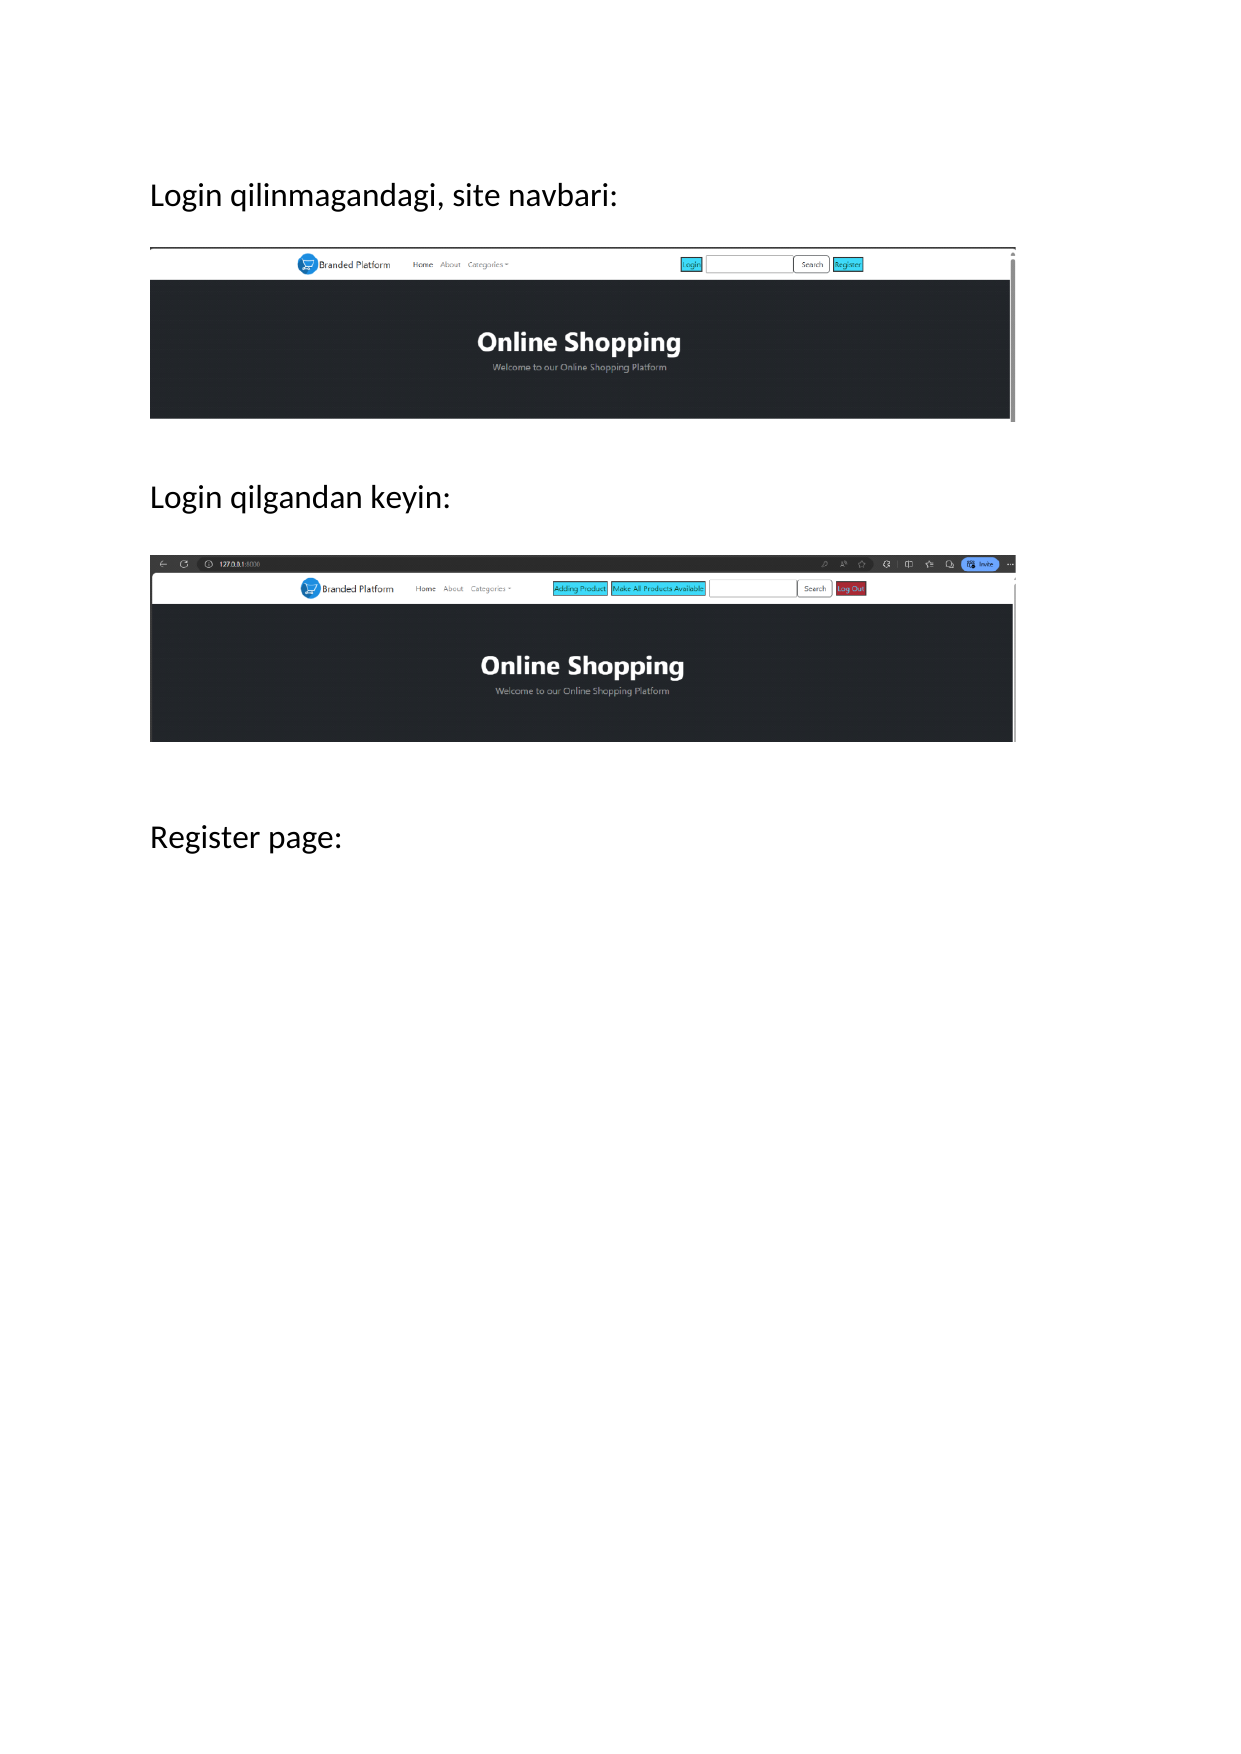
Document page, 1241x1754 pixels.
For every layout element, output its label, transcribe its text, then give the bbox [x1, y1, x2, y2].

text Login qilgandan keyin: [150, 464, 1090, 529]
text Register page: [150, 804, 1090, 869]
text Login qilinmagandagi, site navbari: [150, 162, 1090, 227]
